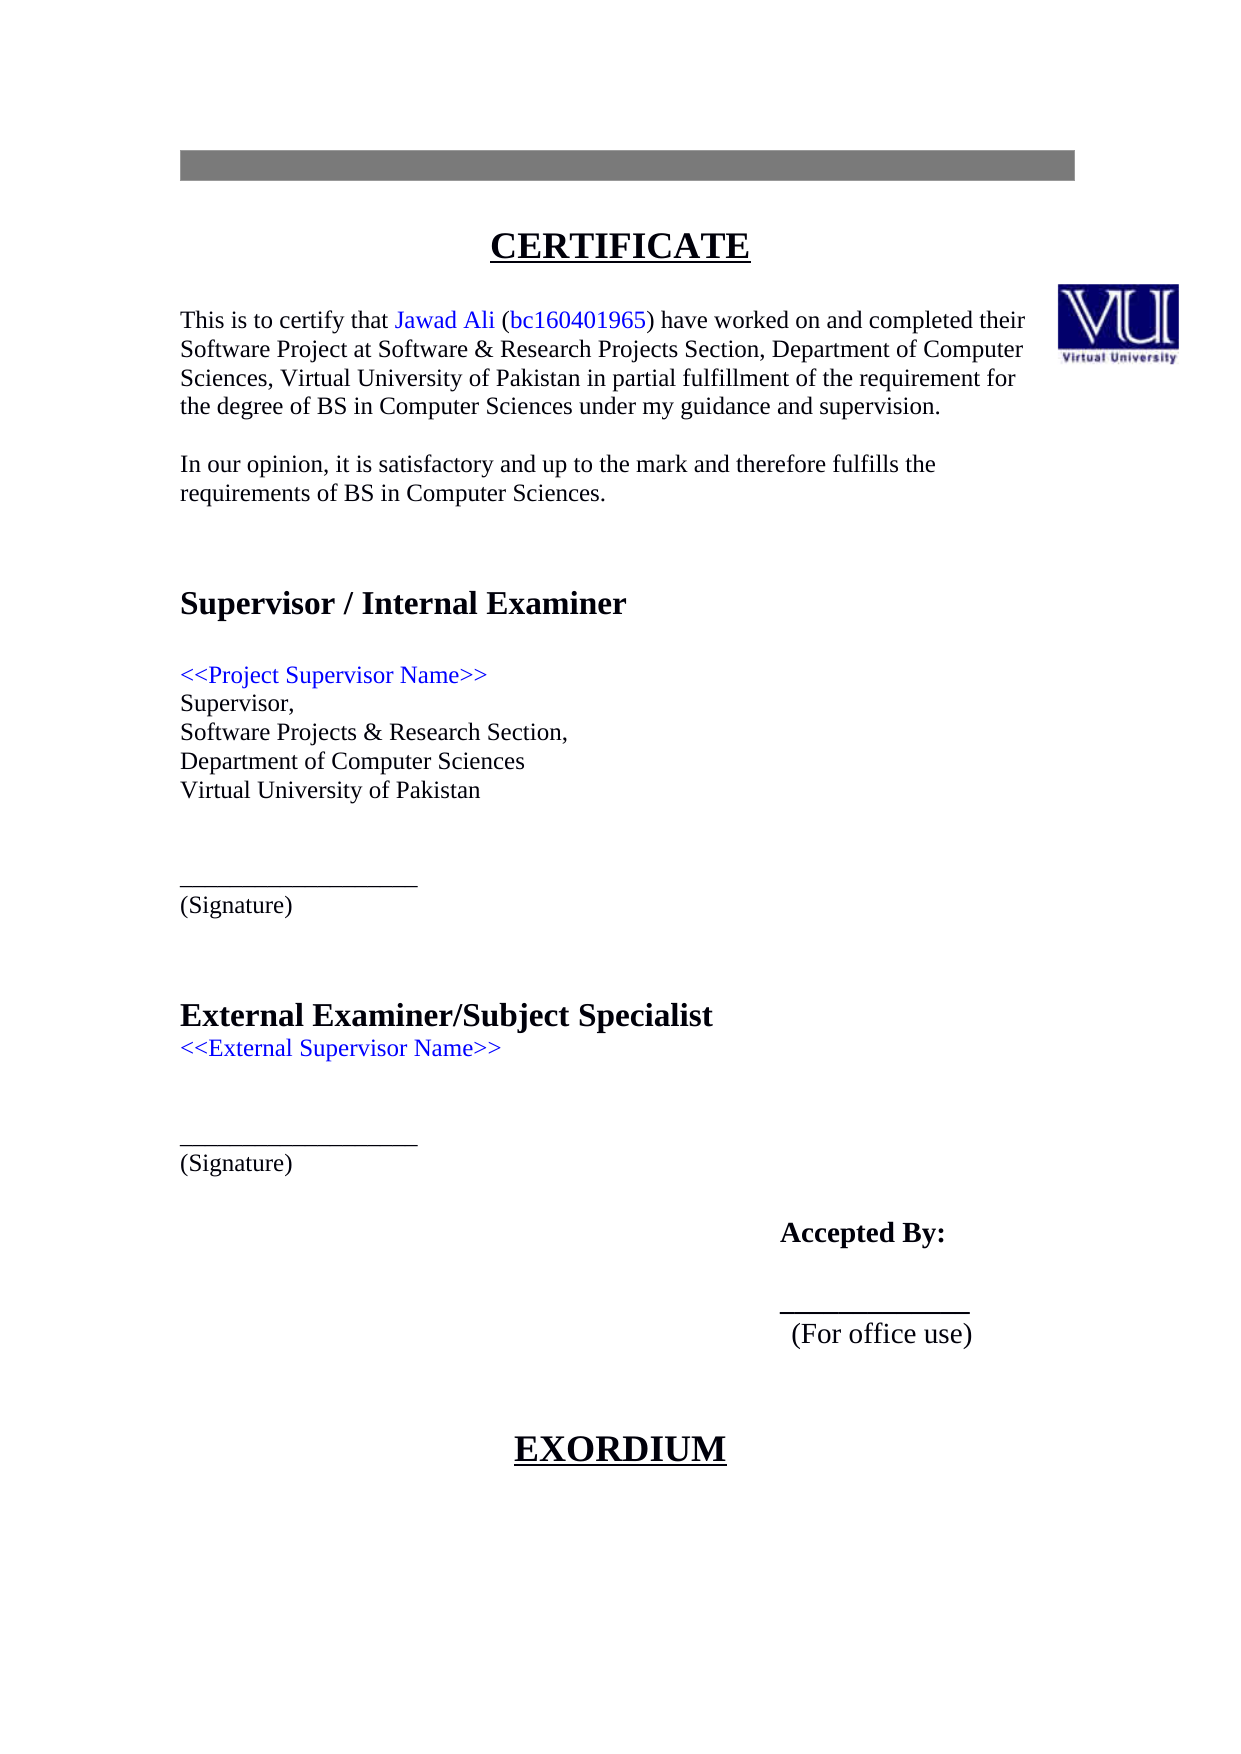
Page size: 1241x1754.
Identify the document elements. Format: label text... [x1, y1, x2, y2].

text (Signature) [180, 1148, 1060, 1177]
text ___________________ [180, 861, 1060, 890]
text Supervisor / Internal Examiner [180, 583, 1060, 621]
text Accepted By: [705, 1216, 1060, 1249]
text _____________ [705, 1283, 1060, 1316]
text This is to certify that Jawad Ali (bc160401965) have worked on and completed their Software Project at Software & Research Projects Section, Department of Computer Sciences, Virtual University of Pakistan in partial fulfillment of the requirement for the degree of BS in Computer Sciences under my guidance and supervision. [180, 305, 1060, 420]
text Virtual University of Pakistan [180, 775, 1060, 803]
text CERTIFICATE [180, 224, 1060, 267]
text Department of Computer Sciences [180, 746, 1060, 775]
text <<Project Supervisor Name>> [180, 660, 1060, 688]
text Software Projects & Research Section, [180, 717, 1060, 746]
text <<External Supervisor Name>> [180, 1033, 1060, 1062]
text In our opinion, it is satisfactory and up to the mark and therefore fulfills the requirements of BS in Computer Sciences. [180, 449, 1060, 506]
text Supervisor, [180, 688, 1060, 717]
table_header [181, 151, 1074, 180]
text EXORDIUM [180, 1426, 1060, 1469]
text (For office use) [180, 1316, 1060, 1383]
text ___________________ [180, 1120, 1060, 1148]
picture [1048, 276, 1193, 371]
text (Signature) [180, 890, 1060, 918]
text External Examiner/Subject Specialist [180, 995, 1060, 1033]
